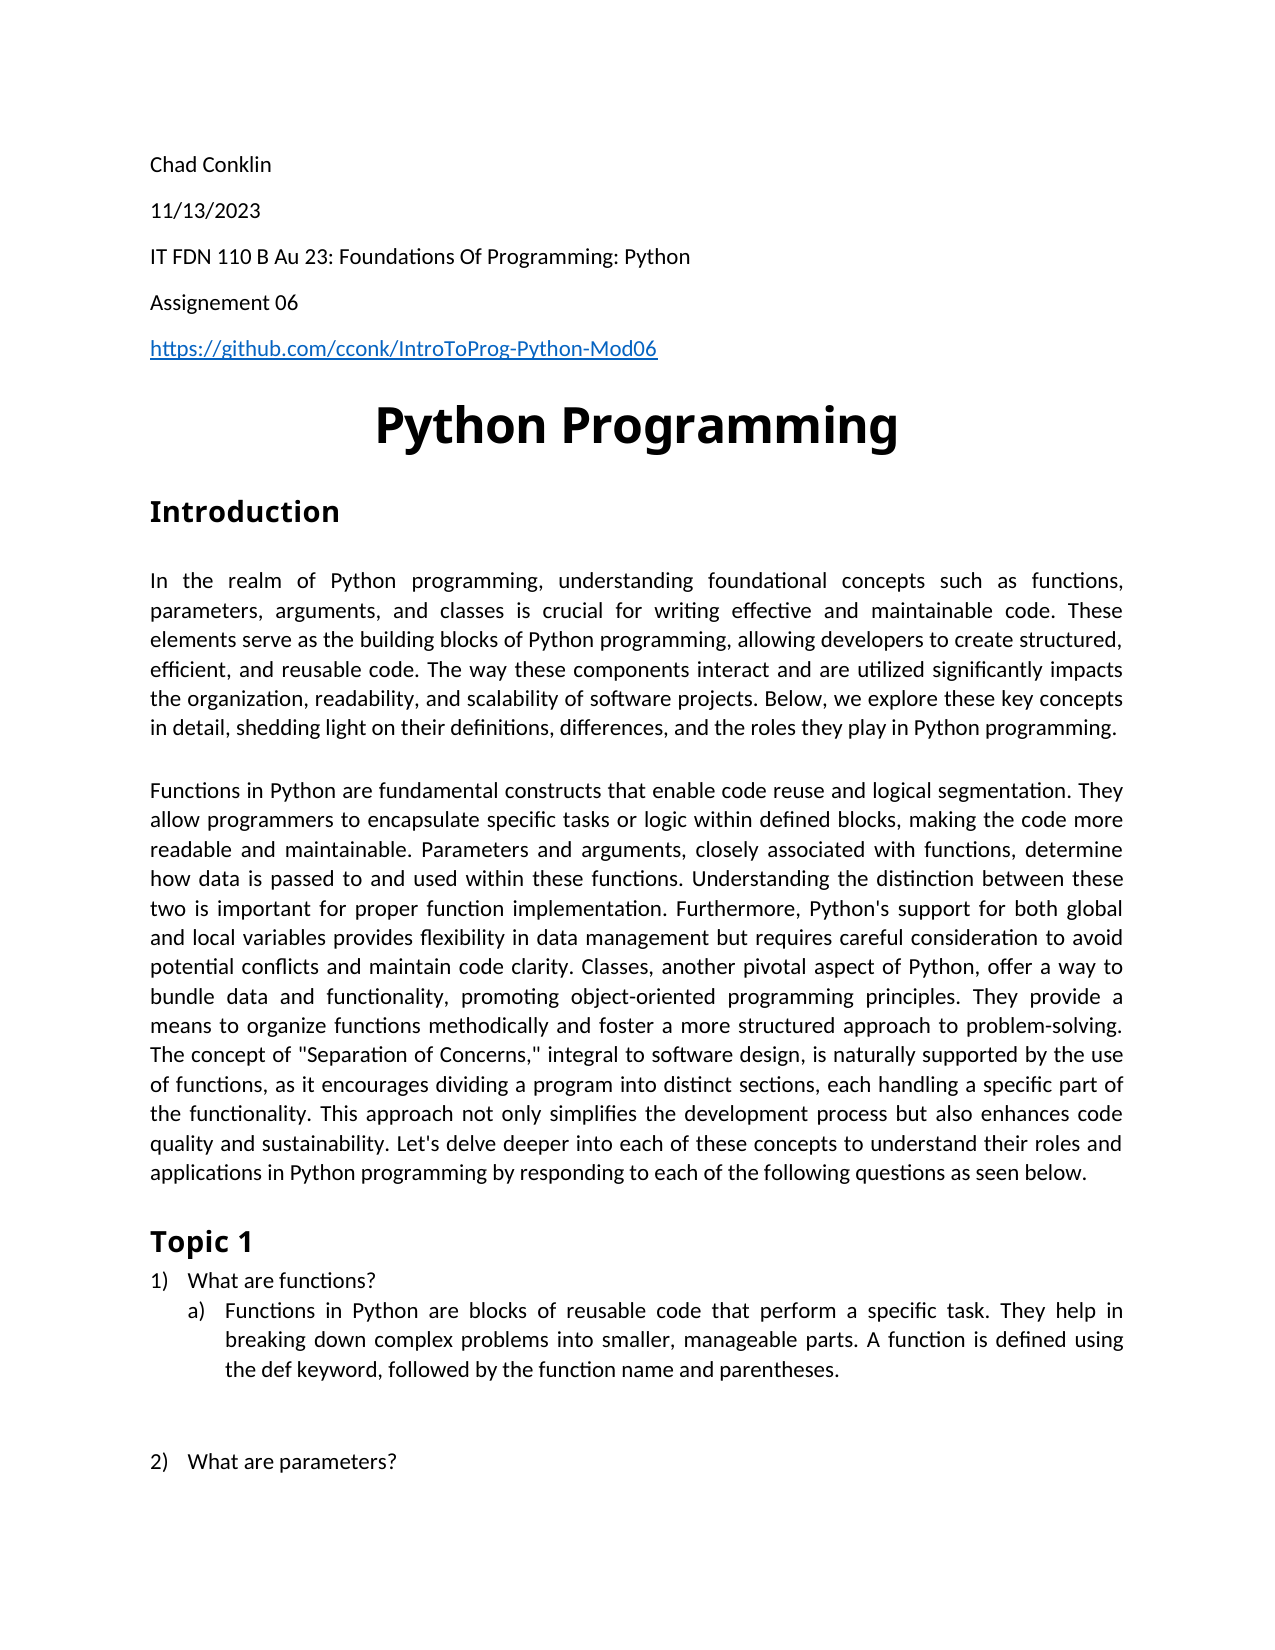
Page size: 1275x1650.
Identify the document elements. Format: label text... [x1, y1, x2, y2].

subtitle Functions in Python are fundamental constructs that enable code reuse and logical segmentation. They allow programmers to encapsulate specific tasks or logic within defined blocks, making the code more readable and maintainable. Parameters and arguments, closely associated with functions, determine how data is passed to and used within these functions. Understanding the distinction between these two is important for proper function implementation. Furthermore, Python's support for both global and local variables provides flexibility in data management but requires careful consideration to avoid potential conflicts and maintain code clarity. Classes, another pivotal aspect of Python, offer a way to bundle data and functionality, promoting object-oriented programming principles. They provide a means to organize functions methodically and foster a more structured approach to problem-solving. The concept of "Separation of Concerns," integral to software design, is naturally supported by the use of functions, as it encourages dividing a program into distinct sections, each handling a specific part of the functionality. This approach not only simplifies the development process but also enhances code quality and sustainability. Let's delve deeper into each of these concepts to understand their roles and applications in Python programming by responding to each of the following questions as seen below. [150, 776, 1125, 1186]
list Functions in Python are blocks of reusable code that perform a specific task. They help in breaking down complex problems into smaller, manageable parts. A function is defined using the def keyword, followed by the function name and parentheses. [187, 1296, 1125, 1383]
subtitle Topic 1 [150, 1221, 1125, 1261]
title Python Programming [150, 390, 1125, 458]
subtitle In the realm of Python programming, understanding foundational concepts such as functions, parameters, arguments, and classes is crucial for writing effective and maintainable code. These elements serve as the building blocks of Python programming, allowing developers to create structured, efficient, and reusable code. The way these components interact and are utilized significantly impacts the organization, readability, and scalability of software projects. Below, we explore these key concepts in detail, shedding light on their definitions, differences, and the roles they play in Python programming. [150, 567, 1125, 742]
text https://github.com/cconk/IntroToProg-Python-Mod06 [150, 334, 1125, 362]
list What are functions? [150, 1267, 1125, 1295]
text IT FDN 110 B Au 23: Foundations Of Programming: Python [150, 242, 1125, 270]
text Assignement 06 [150, 288, 1125, 316]
subtitle Introduction [150, 492, 1125, 531]
text 11/13/2023 [150, 196, 1125, 224]
list What are parameters? [150, 1447, 1125, 1475]
text Chad Conklin [150, 150, 1125, 178]
